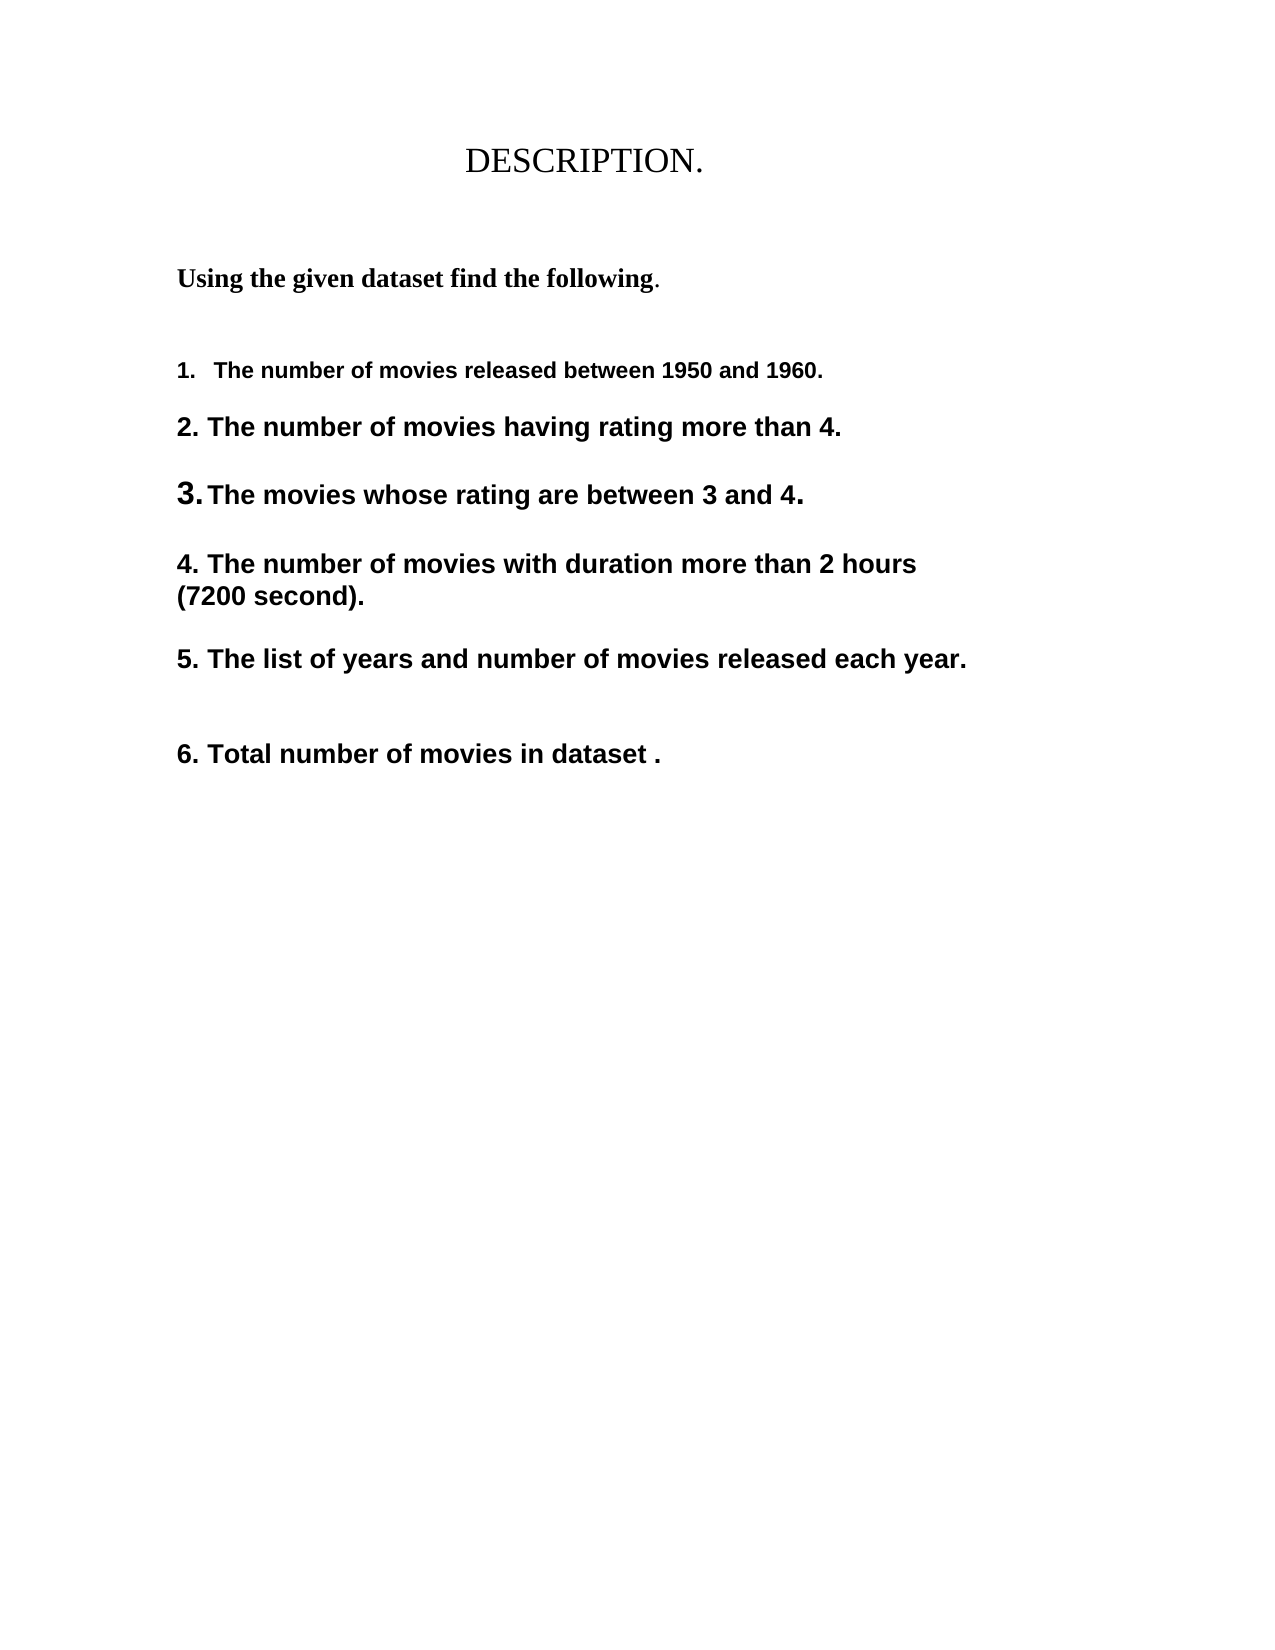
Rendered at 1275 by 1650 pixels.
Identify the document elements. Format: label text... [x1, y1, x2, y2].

list The number of movies with duration more than 2 hours (7200 second). [177, 548, 928, 611]
text Using the given dataset find the following. [177, 262, 1087, 293]
list The movies whose rating are between 3 and 4. [177, 474, 1087, 511]
list The number of movies having rating more than 4. [177, 411, 1087, 442]
list The number of movies released between 1950 and 1960. [177, 357, 1087, 383]
title DESCRIPTION. [150, 139, 1019, 180]
list Total number of movies in dataset . [177, 738, 1087, 769]
list The list of years and number of movies released each year. [177, 643, 1087, 674]
